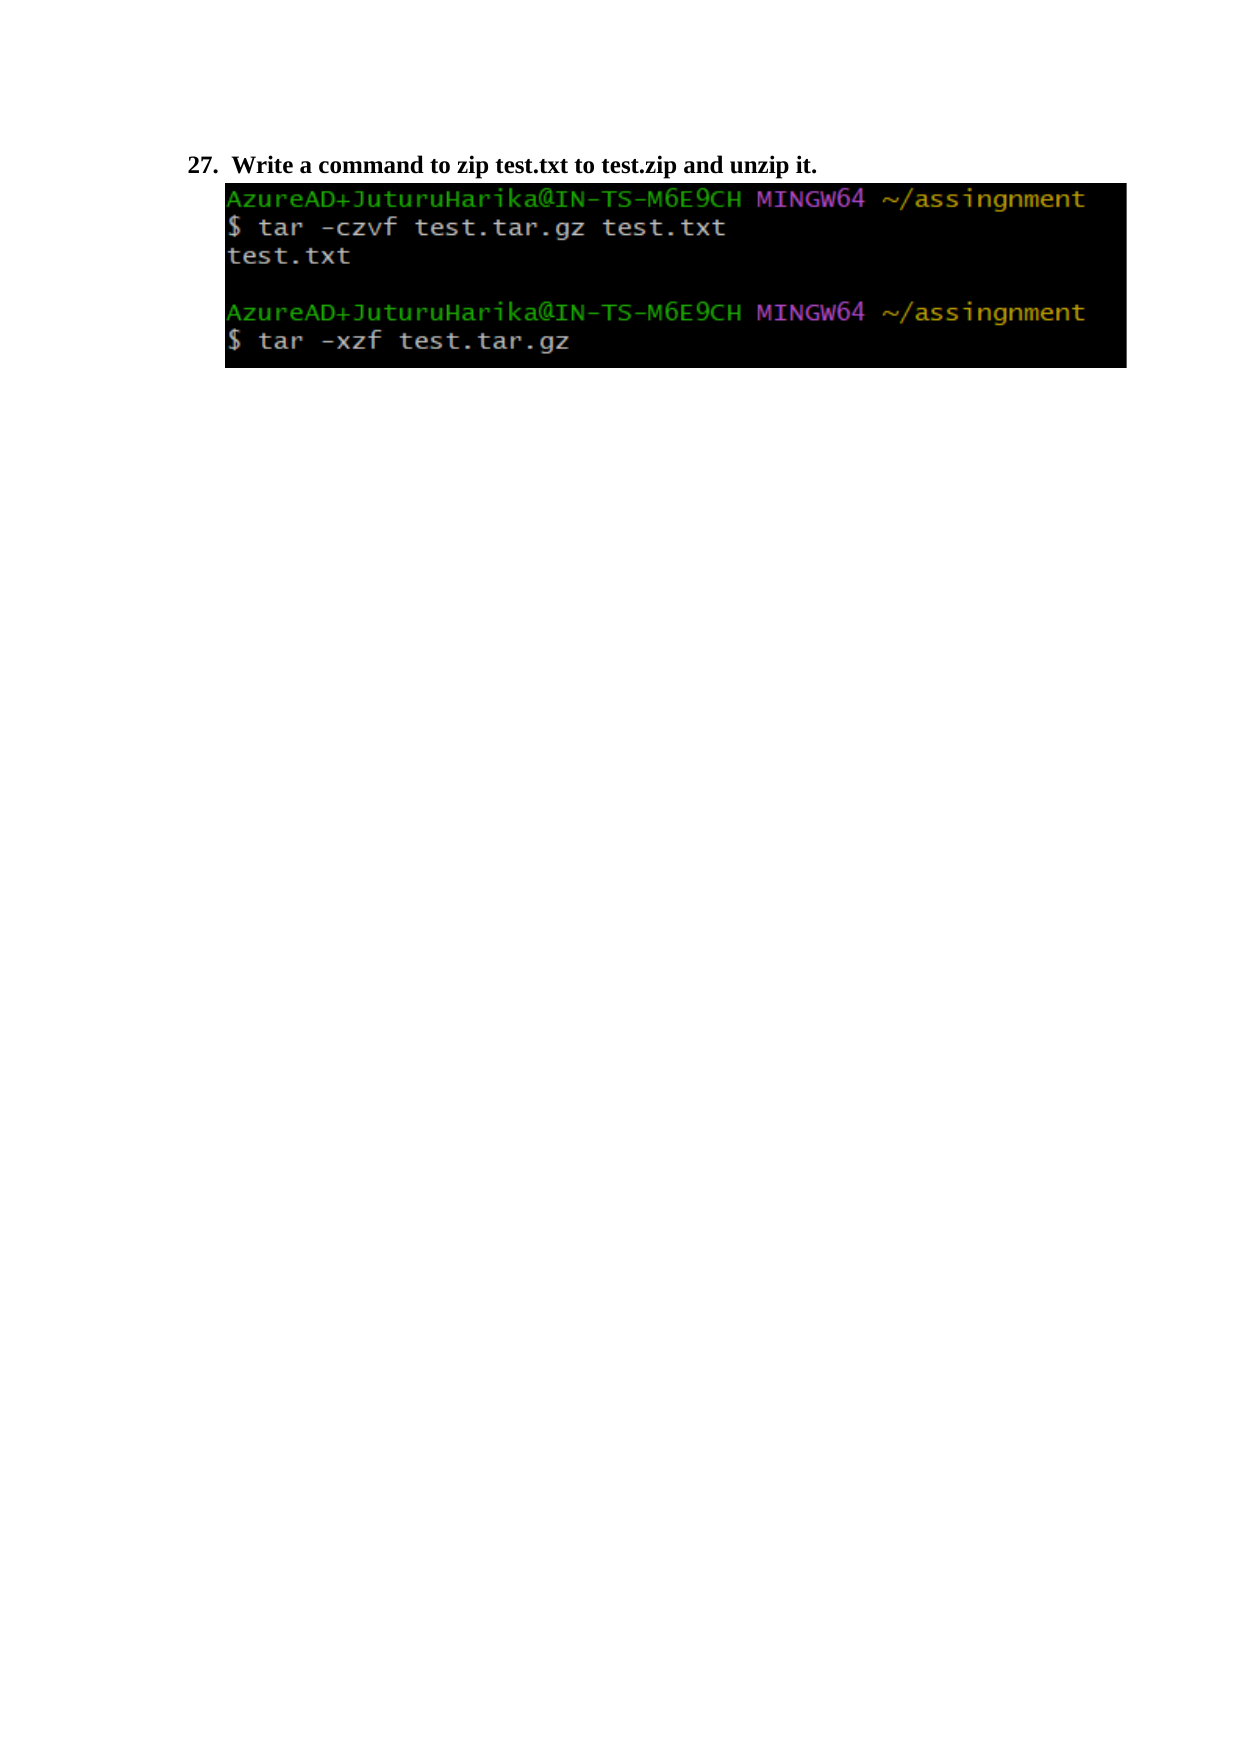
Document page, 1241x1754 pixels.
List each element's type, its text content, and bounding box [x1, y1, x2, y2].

list Write a command to zip test.txt to test.zip and unzip it. [187, 150, 1090, 179]
picture [225, 183, 1127, 368]
